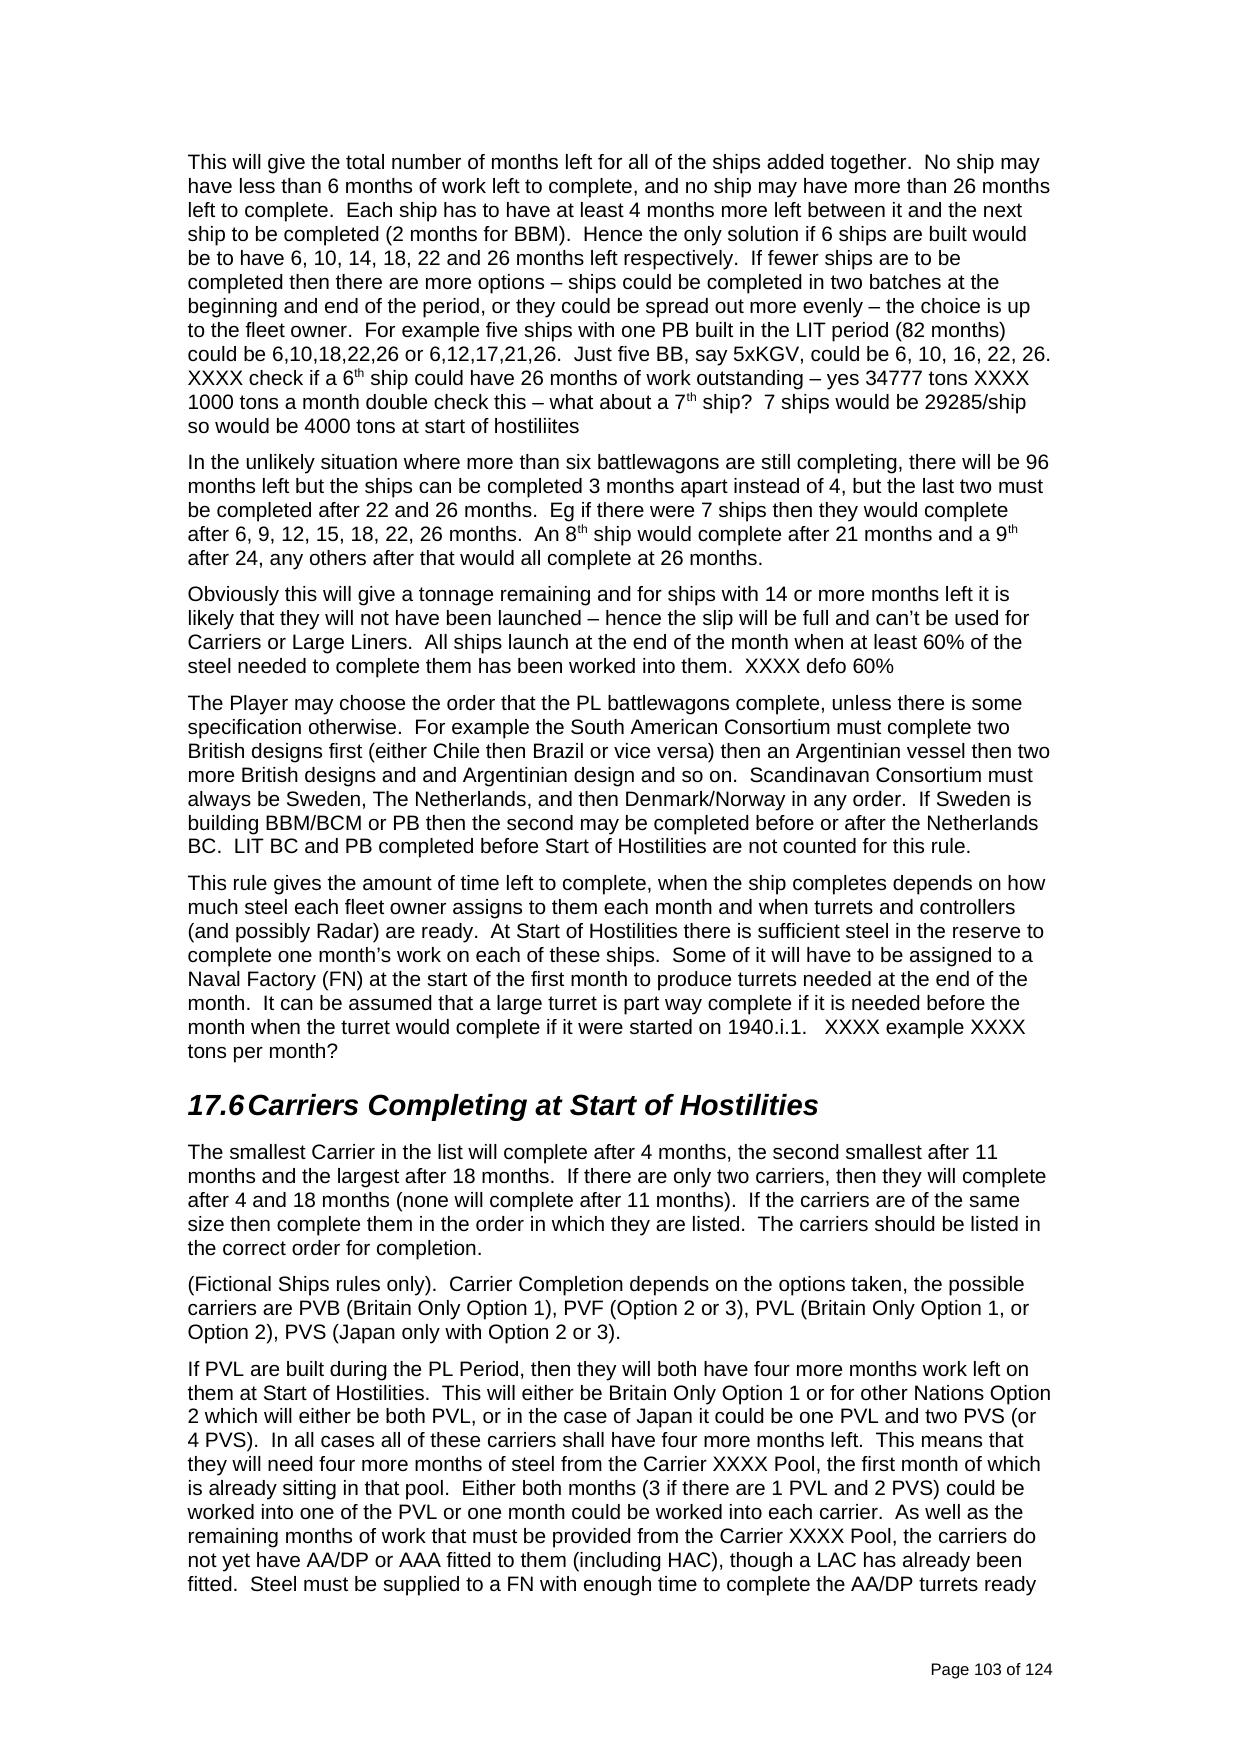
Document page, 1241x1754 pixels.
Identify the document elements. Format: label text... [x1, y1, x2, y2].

text The Player may choose the order that the PL battlewagons complete, unless there is some specification otherwise. For example the South American Consortium must complete two British designs first (either Chile then Brazil or vice versa) then an Argentinian vessel then two more British designs and and Argentinian design and so on. Scandinavan Consortium must always be Sweden, The Netherlands, and then Denmark/Norway in any order. If Sweden is building BBM/BCM or PB then the second may be completed before or after the Netherlands BC. LIT BC and PB completed before Start of Hostilities are not counted for this rule. [187, 691, 1053, 858]
subtitle Carriers Completing at Start of Hostilities [187, 1087, 1053, 1121]
text This rule gives the amount of time left to complete, when the ship completes depends on how much steel each fleet owner assigns to them each month and when turrets and controllers (and possibly Radar) are ready. At Start of Hostilities there is sufficient steel in the reserve to complete one month’s work on each of these ships. Some of it will have to be assigned to a Naval Factory (FN) at the start of the first month to produce turrets needed at the end of the month. It can be assumed that a large turret is part way complete if it is needed before the month when the turret would complete if it were started on 1940.i.1. XXXX example XXXX tons per month? [187, 871, 1053, 1062]
text This will give the total number of months left for all of the ships added together. No ship may have less than 6 months of work left to complete, and no ship may have more than 26 months left to complete. Each ship has to have at least 4 months more left between it and the next ship to be completed (2 months for BBM). Hence the only solution if 6 ships are built would be to have 6, 10, 14, 18, 22 and 26 months left respectively. If fewer ships are to be completed then there are more options – ships could be completed in two batches at the beginning and end of the period, or they could be spread out more evenly – the choice is up to the fleet owner. For example five ships with one PB built in the LIT period (82 months) could be 6,10,18,22,26 or 6,12,17,21,26. Just five BB, say 5xKGV, could be 6, 10, 16, 22, 26. XXXX check if a 6th ship could have 26 months of work outstanding – yes 34777 tons XXXX 1000 tons a month double check this – what about a 7th ship? 7 ships would be 29285/ship so would be 4000 tons at start of hostiliites [187, 150, 1053, 437]
text Obviously this will give a tonnage remaining and for ships with 14 or more months left it is likely that they will not have been launched – hence the slip will be full and can’t be used for Carriers or Large Liners. All ships launch at the end of the month when at least 60% of the steel needed to complete them has been worked into them. XXXX defo 60% [187, 582, 1053, 678]
text (Fictional Ships rules only). Carrier Completion depends on the options taken, the possible carriers are PVB (Britain Only Option 1), PVF (Option 2 or 3), PVL (Britain Only Option 1, or Option 2), PVS (Japan only with Option 2 or 3). [187, 1272, 1053, 1344]
text In the unlikely situation where more than six battlewagons are still completing, there will be 96 months left but the ships can be completed 3 months apart instead of 4, but the last two must be completed after 22 and 26 months. Eg if there were 7 ships then they would complete after 6, 9, 12, 15, 18, 22, 26 months. An 8th ship would complete after 21 months and a 9th after 24, any others after that would all complete at 26 months. [187, 450, 1053, 570]
